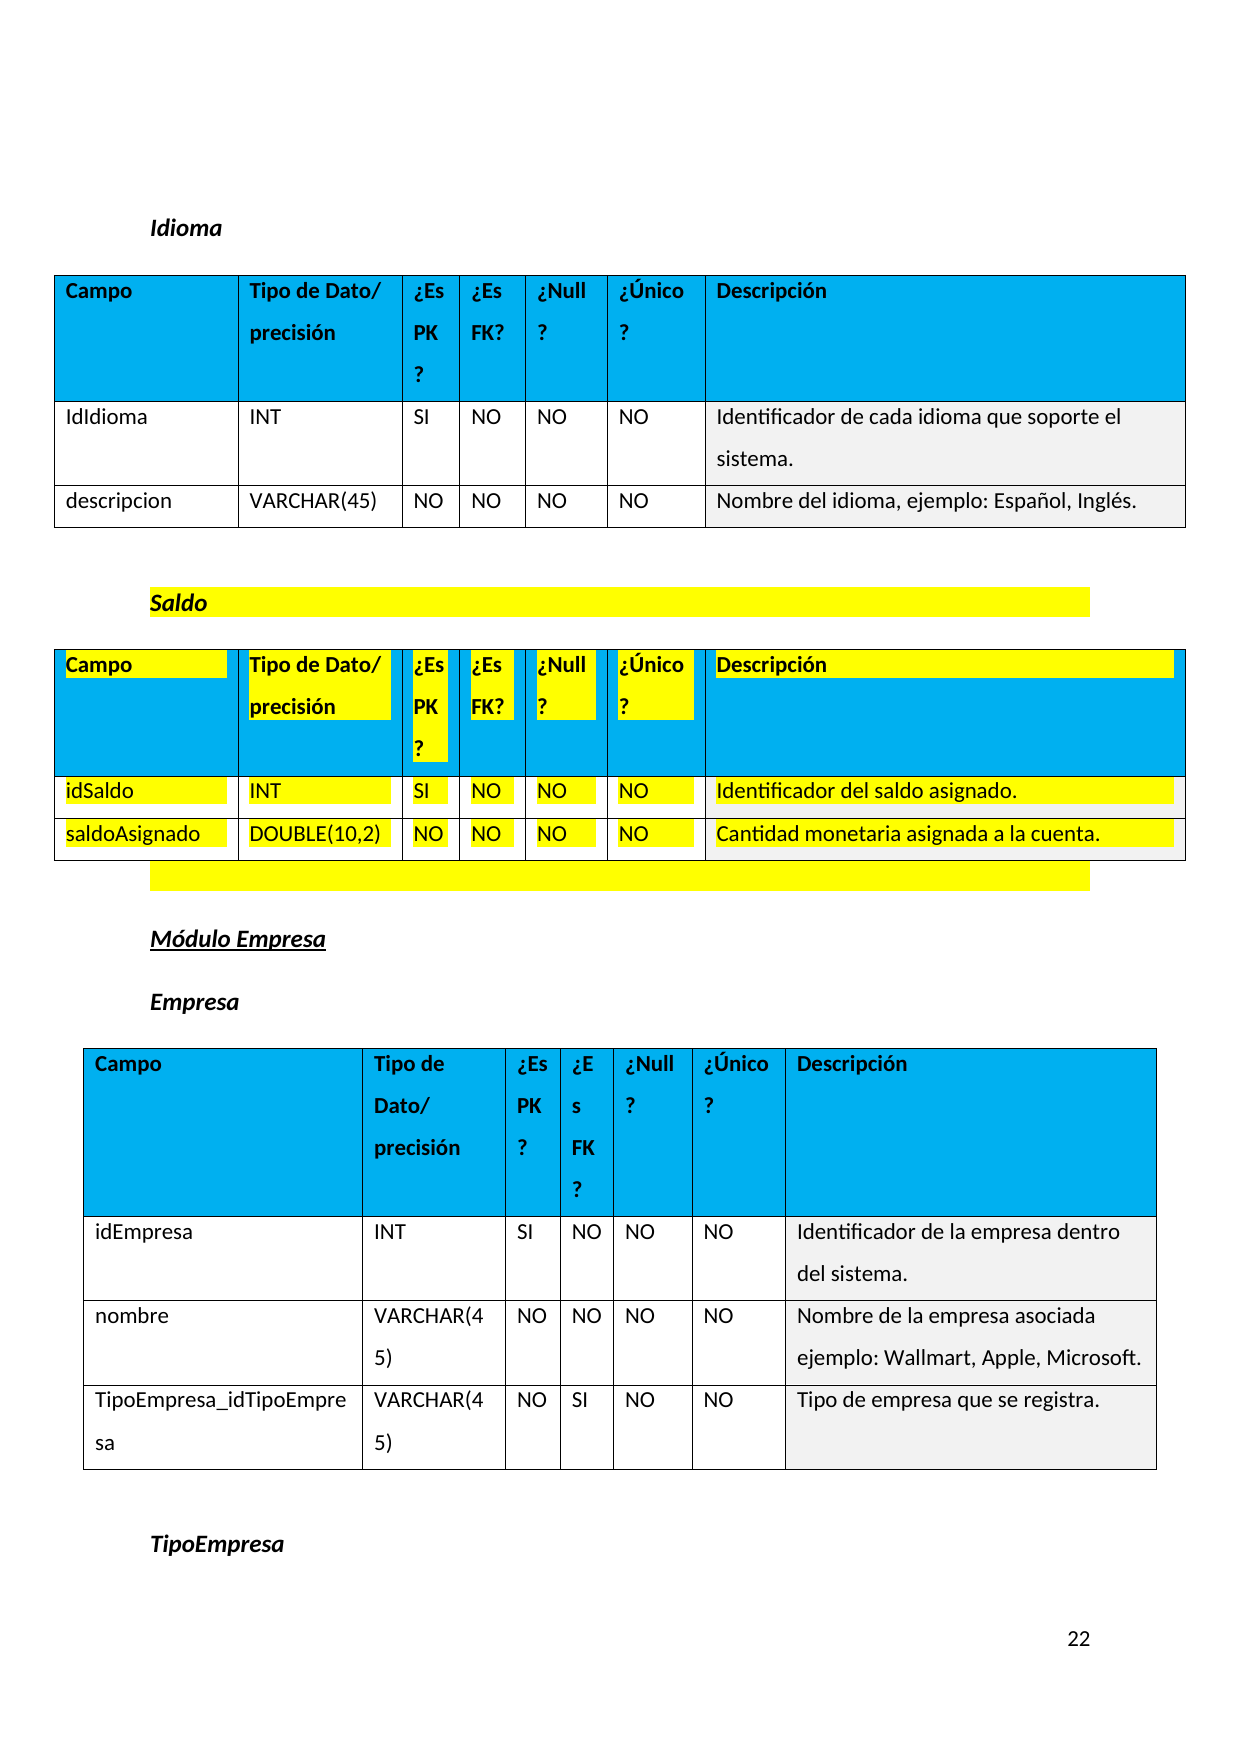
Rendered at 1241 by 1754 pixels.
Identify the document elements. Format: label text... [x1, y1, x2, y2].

text TipoEmpresa [150, 1528, 1090, 1559]
table_cell saldoAsignado [55, 819, 238, 860]
table_cell nombre [84, 1301, 362, 1384]
table_cell NO [403, 819, 459, 860]
table_cell idEmpresa [84, 1217, 362, 1300]
table_header Descripción [786, 1049, 1156, 1216]
table_cell SI [561, 1386, 613, 1469]
table_header ¿Es FK? [460, 650, 525, 776]
table_header ¿Es PK? [506, 1049, 560, 1216]
table_header ¿Es FK? [460, 276, 525, 401]
table_cell Identificador de la empresa dentro del sistema. [786, 1217, 1156, 1300]
table_header ¿Null? [526, 650, 607, 776]
table_cell INT [239, 402, 402, 485]
text Saldo [150, 587, 1090, 617]
table_cell VARCHAR(45) [363, 1301, 505, 1384]
table_cell NO [608, 486, 705, 527]
table_cell VARCHAR(45) [239, 486, 402, 527]
table_cell NO [614, 1217, 692, 1300]
table_header ¿Es PK? [403, 276, 459, 401]
table_cell INT [363, 1217, 505, 1300]
table_cell NO [561, 1217, 613, 1300]
table_header Campo [55, 276, 238, 401]
table_cell INT [239, 777, 402, 818]
table_header Campo [55, 650, 238, 776]
table_cell NO [526, 486, 607, 527]
table_cell NO [608, 402, 705, 485]
table_cell NO [460, 486, 525, 527]
text Empresa [150, 986, 1090, 1016]
table_header Tipo de Dato/ precisión [239, 650, 402, 776]
table_cell NO [608, 777, 705, 818]
table_header ¿Único? [608, 276, 705, 401]
table_cell DOUBLE(10,2) [239, 819, 402, 860]
table_header ¿Único? [608, 650, 705, 776]
table_cell Identificador del saldo asignado. [706, 777, 1185, 818]
table_cell NO [460, 819, 525, 860]
table_cell idSaldo [55, 777, 238, 818]
table_cell NO [526, 819, 607, 860]
table_header Descripción [706, 276, 1185, 401]
table_cell Nombre del idioma, ejemplo: Español, Inglés. [706, 486, 1185, 527]
table_cell NO [561, 1301, 613, 1384]
table_header ¿Null? [526, 276, 607, 401]
table_cell descripcion [55, 486, 238, 527]
table_cell NO [614, 1301, 692, 1384]
table_cell NO [526, 402, 607, 485]
table_header ¿Único? [693, 1049, 785, 1216]
table_cell SI [403, 402, 459, 485]
table_cell NO [614, 1386, 692, 1469]
table_cell SI [506, 1217, 560, 1300]
table_header ¿Null? [614, 1049, 692, 1216]
table_cell NO [693, 1301, 785, 1384]
table_cell NO [506, 1301, 560, 1384]
table_cell NO [506, 1386, 560, 1469]
table_cell VARCHAR(45) [363, 1386, 505, 1469]
table_cell NO [460, 402, 525, 485]
table_cell Tipo de empresa que se registra. [786, 1386, 1156, 1469]
table_cell NO [693, 1386, 785, 1469]
table_header ¿Es PK? [403, 650, 459, 776]
table_cell NO [608, 819, 705, 860]
text Idioma [150, 212, 1090, 243]
table_cell NO [460, 777, 525, 818]
table_cell Identificador de cada idioma que soporte el sistema. [706, 402, 1185, 485]
text Módulo Empresa [150, 923, 1090, 954]
table_cell NO [526, 777, 607, 818]
table_cell NO [693, 1217, 785, 1300]
table_cell IdIdioma [55, 402, 238, 485]
table_cell SI [403, 777, 459, 818]
table_cell TipoEmpresa_idTipoEmpresa [84, 1386, 362, 1469]
table_cell NO [403, 486, 459, 527]
table_header ¿Es FK? [561, 1049, 613, 1216]
table_header Descripción [706, 650, 1185, 776]
table_header Tipo de Dato/ precisión [239, 276, 402, 401]
table_header Tipo de Dato/ precisión [363, 1049, 505, 1216]
table_header Campo [84, 1049, 362, 1216]
table_cell Cantidad monetaria asignada a la cuenta. [706, 819, 1185, 860]
table_cell Nombre de la empresa asociada ejemplo: Wallmart, Apple, Microsoft. [786, 1301, 1156, 1384]
